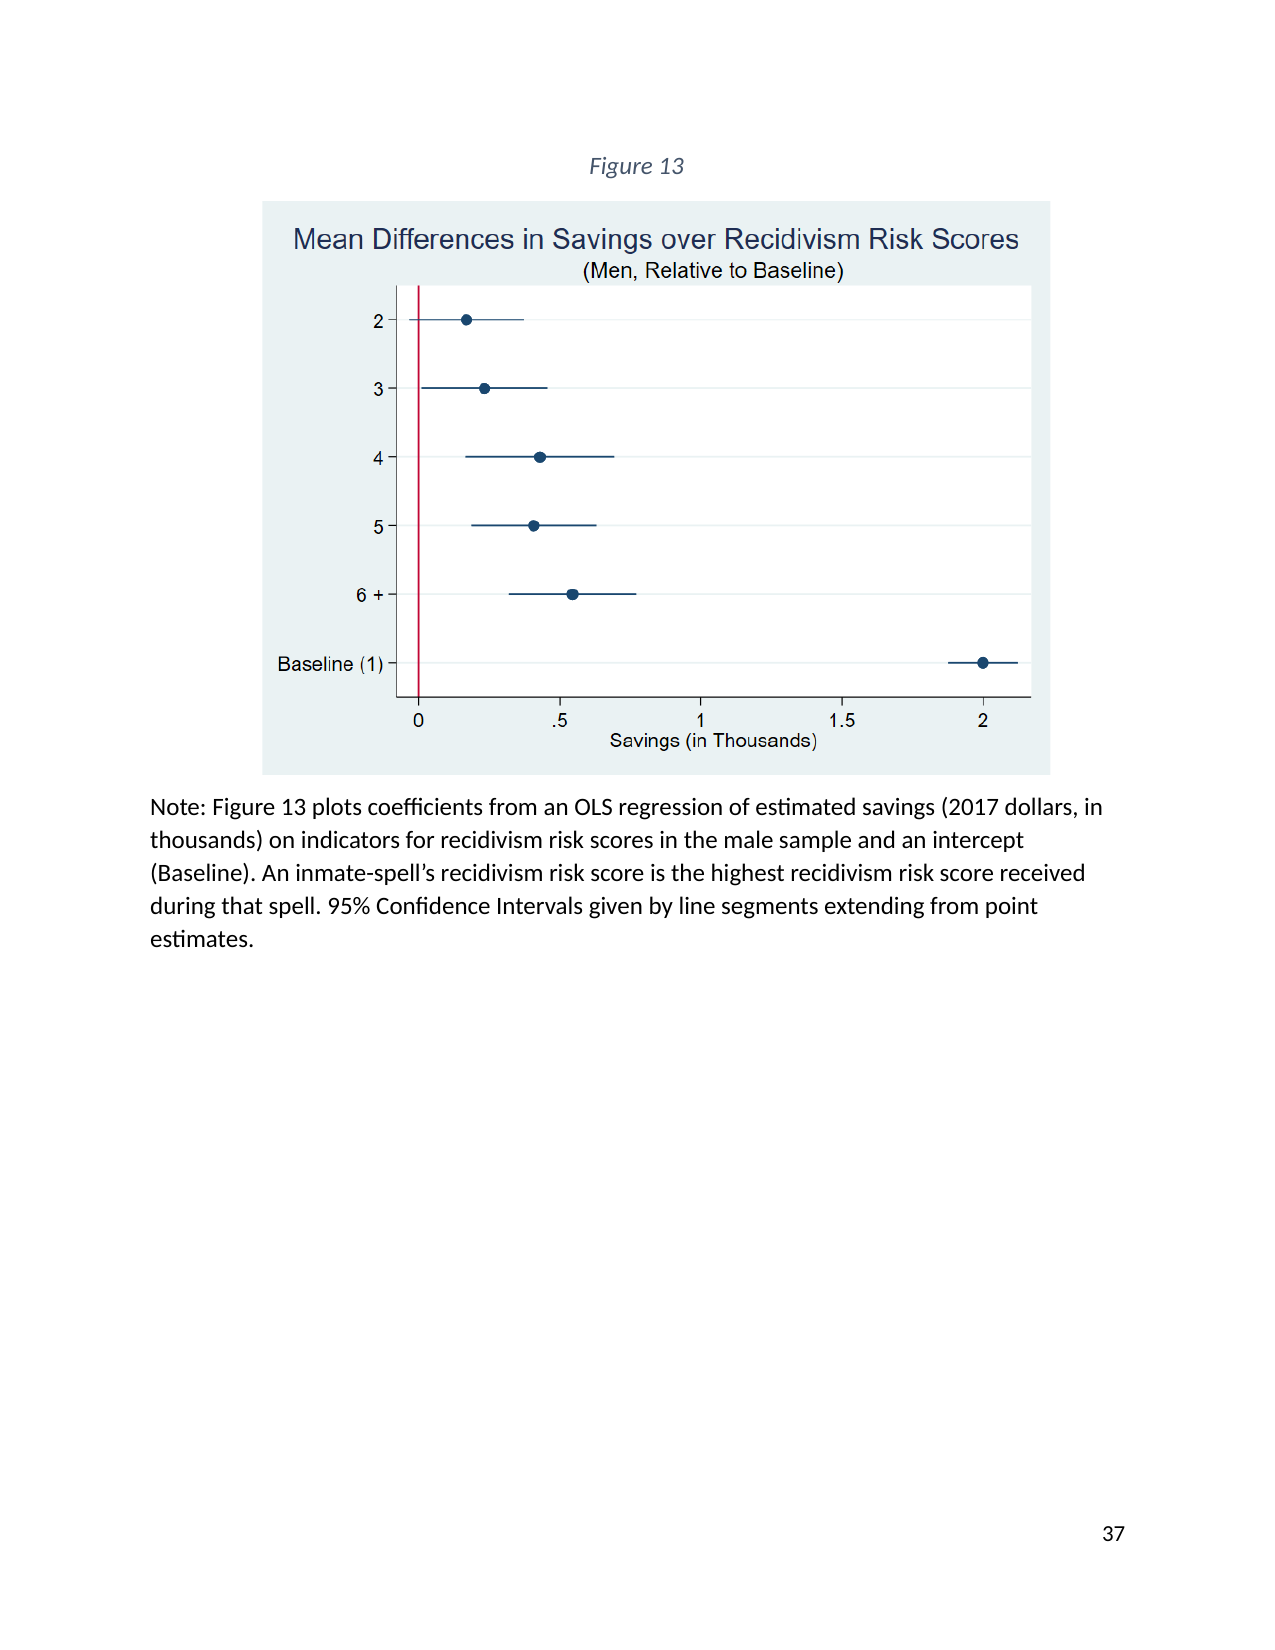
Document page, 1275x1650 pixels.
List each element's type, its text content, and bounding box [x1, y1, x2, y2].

text Note: Figure 13 plots coefficients from an OLS regression of estimated savings (2017 dollars, in thousands) on indicators for recidivism risk scores in the male sample and an intercept (Baseline). An inmate-spell’s recidivism risk score is the highest recidivism risk score received during that spell. 95% Confidence Intervals given by line segments extending from point estimates. [150, 791, 1125, 954]
picture [262, 201, 1051, 775]
text Figure 13 [150, 150, 1125, 181]
